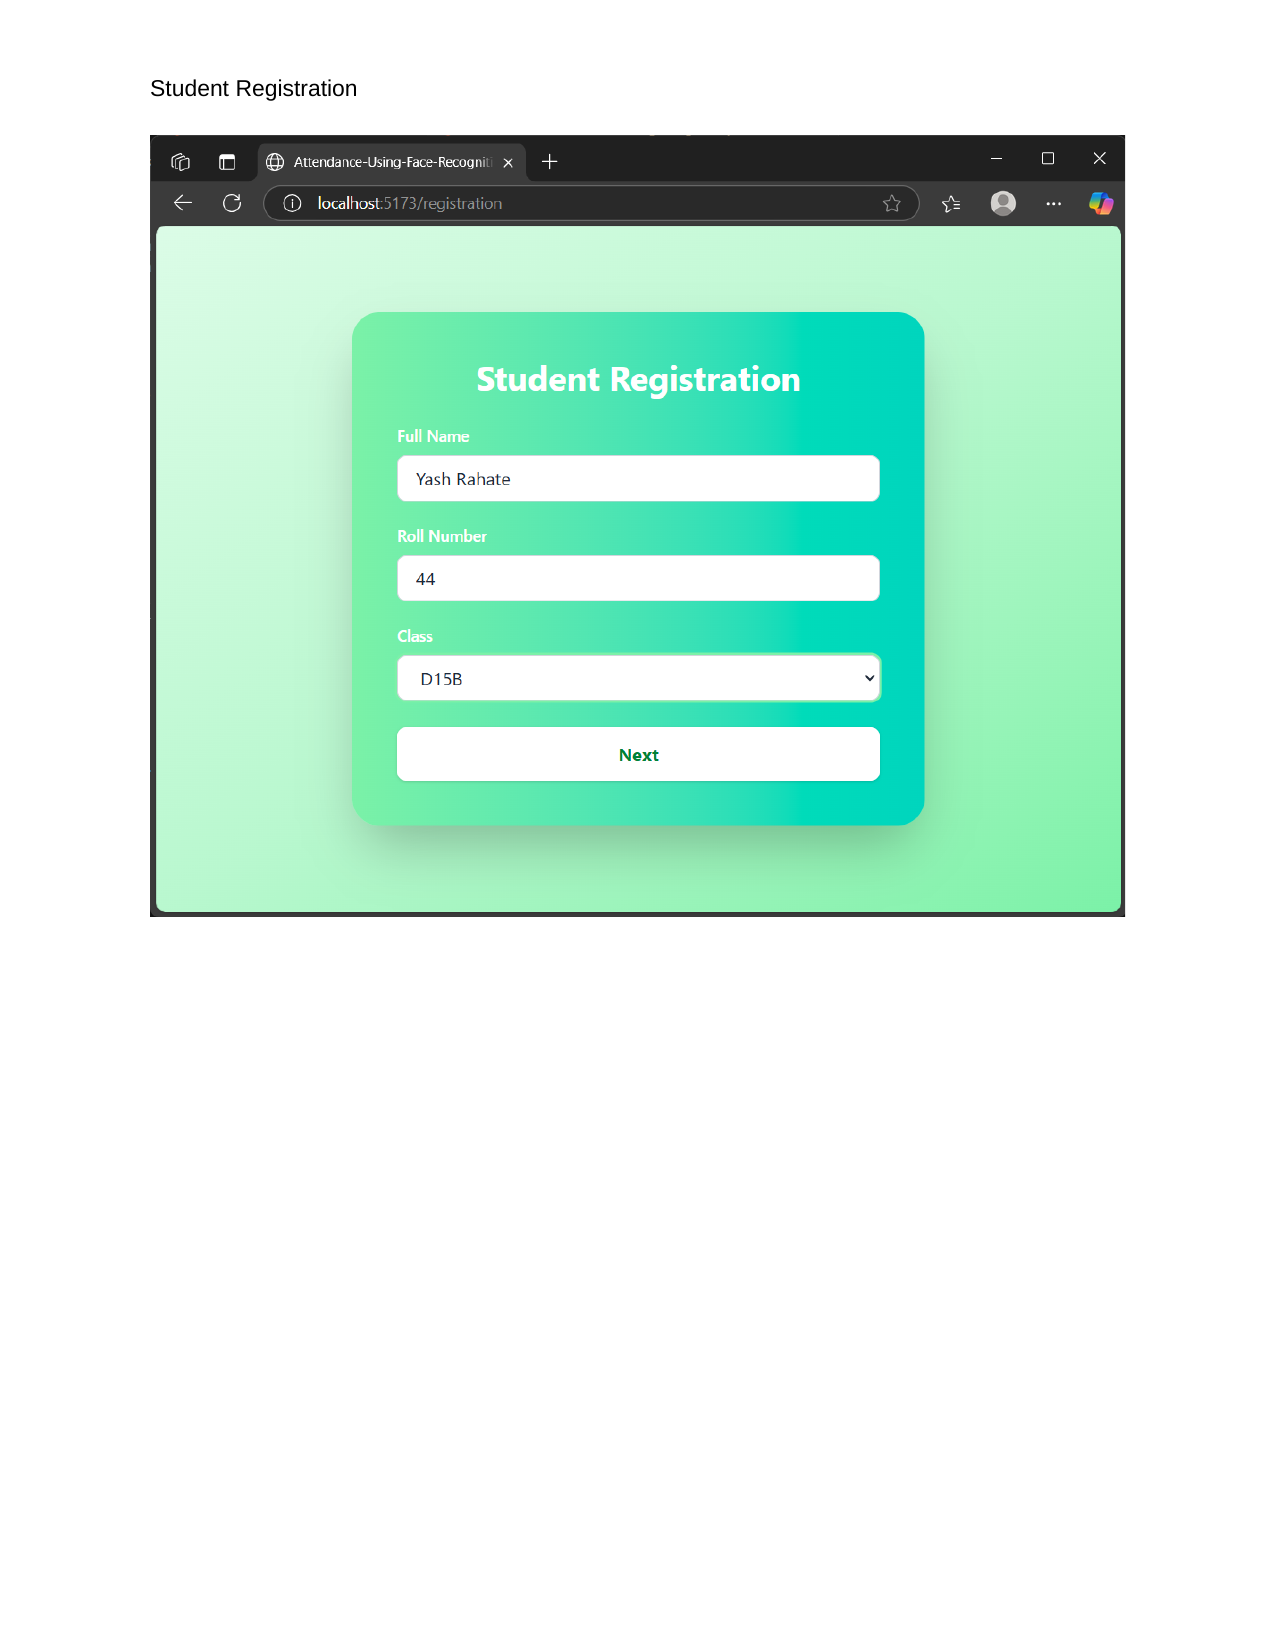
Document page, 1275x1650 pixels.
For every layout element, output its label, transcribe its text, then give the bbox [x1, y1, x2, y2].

picture [150, 135, 1125, 917]
text Student Registration [150, 75, 1125, 101]
